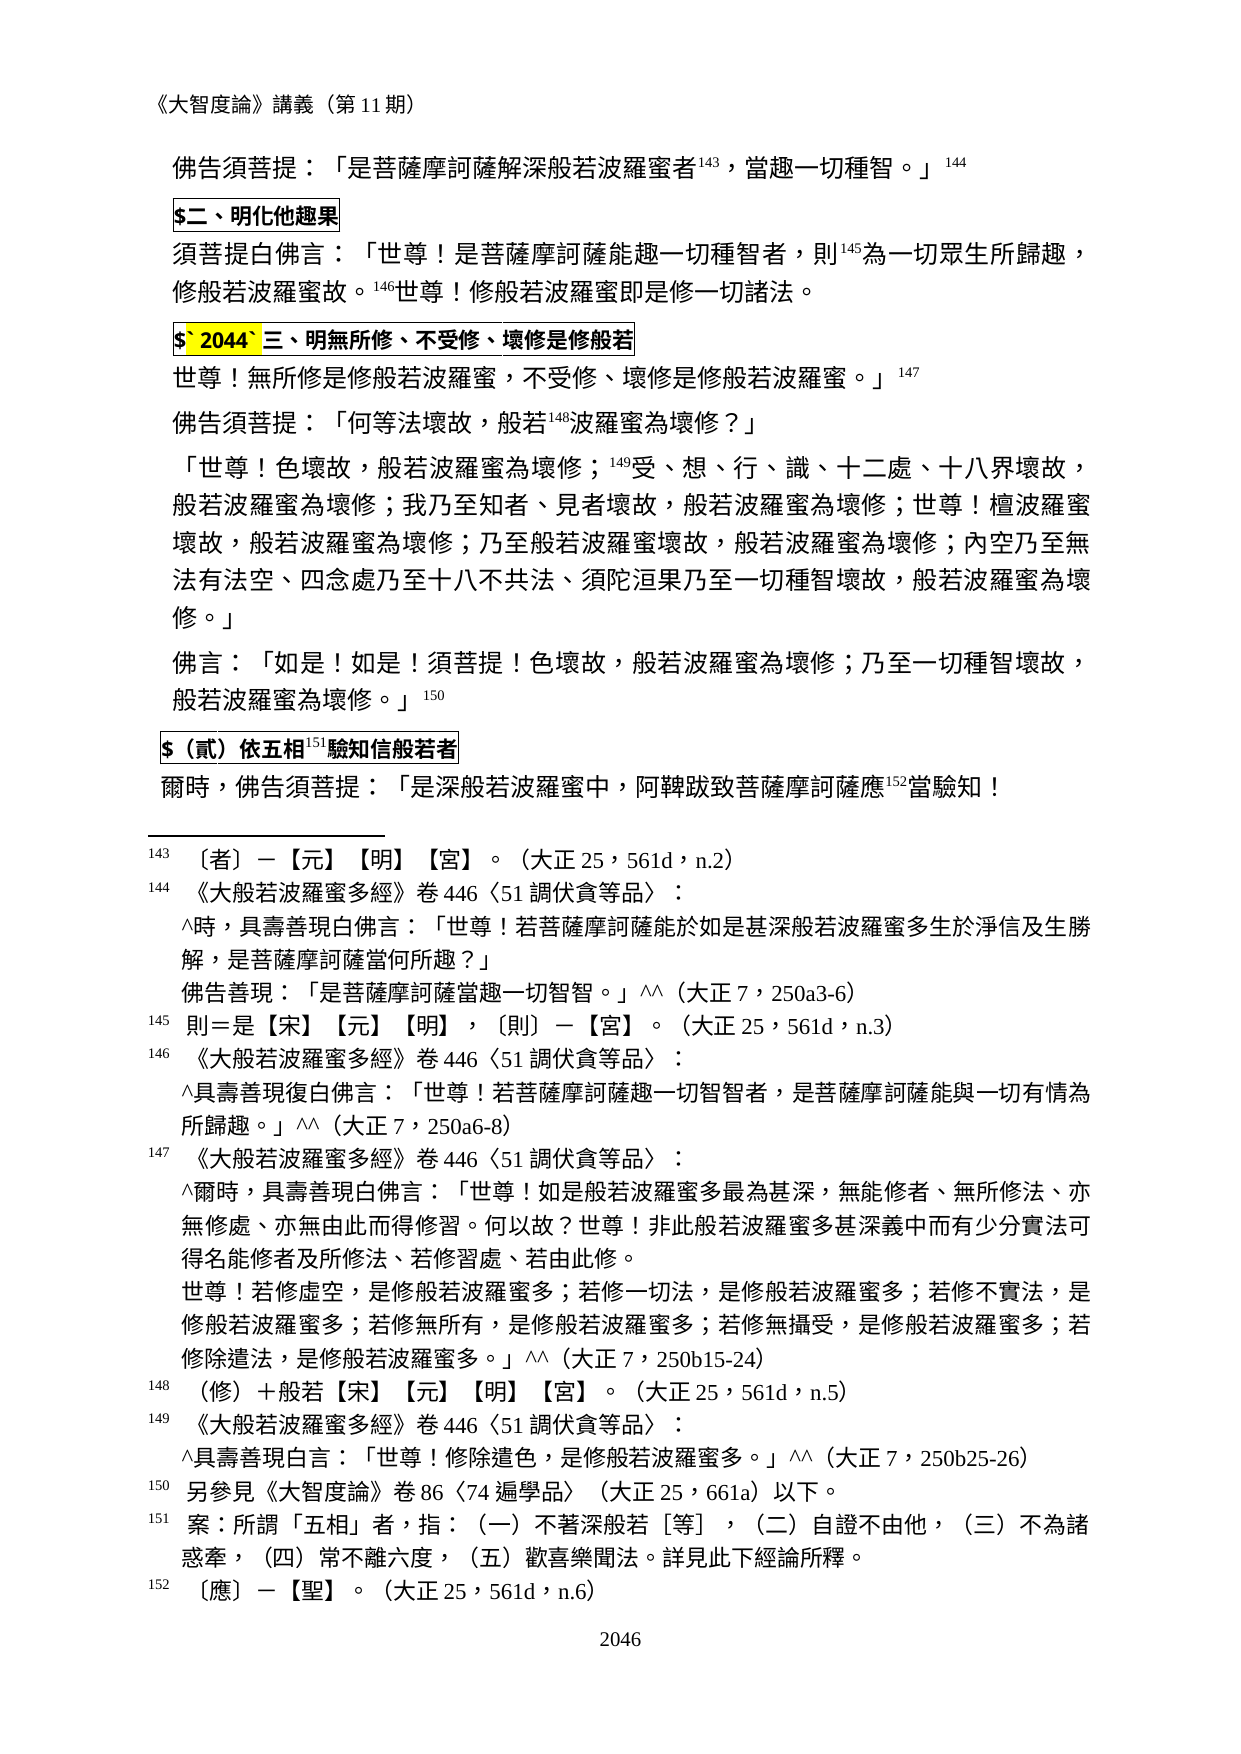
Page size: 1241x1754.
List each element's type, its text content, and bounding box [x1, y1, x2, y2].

text $（貳）依五相驗知信般若者 [160, 729, 1092, 766]
text $二、明化他趣果 [173, 196, 1092, 234]
text 爾時，佛告須菩提：「是深般若波羅蜜中，阿鞞跋致菩薩摩訶薩應當驗知！ [160, 766, 1092, 804]
text 佛告須菩提：「何等法壞故，般若波羅蜜為壞修？」 [173, 403, 1092, 440]
text 須菩提白佛言：「世尊！是菩薩摩訶薩能趣一切種智者，則為一切眾生所歸趣，修般若波羅蜜故。世尊！修般若波羅蜜即是修一切諸法。 [173, 234, 1092, 309]
text 「世尊！色壞故，般若波羅蜜為壞修；受、想、行、識、十二處、十八界壞故，般若波羅蜜為壞修；我乃至知者、見者壞故，般若波羅蜜為壞修；世尊！檀波羅蜜壞故，般若波羅蜜為壞修；乃至般若波羅蜜壞故，般若波羅蜜為壞修；內空乃至無法有法空、四念處乃至十八不共法、須陀洹果乃至一切種智壞故，般若波羅蜜為壞修。」 [173, 448, 1092, 635]
text $`2044`三、明無所修、不受修、壞修是修般若 [173, 320, 1092, 358]
text 佛告須菩提：「是菩薩摩訶薩解深般若波羅蜜者，當趣一切種智。」 [173, 148, 1092, 185]
text 世尊！無所修是修般若波羅蜜，不受修、壞修是修般若波羅蜜。」 [173, 358, 1092, 395]
text 佛言：「如是！如是！須菩提！色壞故，般若波羅蜜為壞修；乃至一切種智壞故，般若波羅蜜為壞修。」 [173, 643, 1092, 718]
